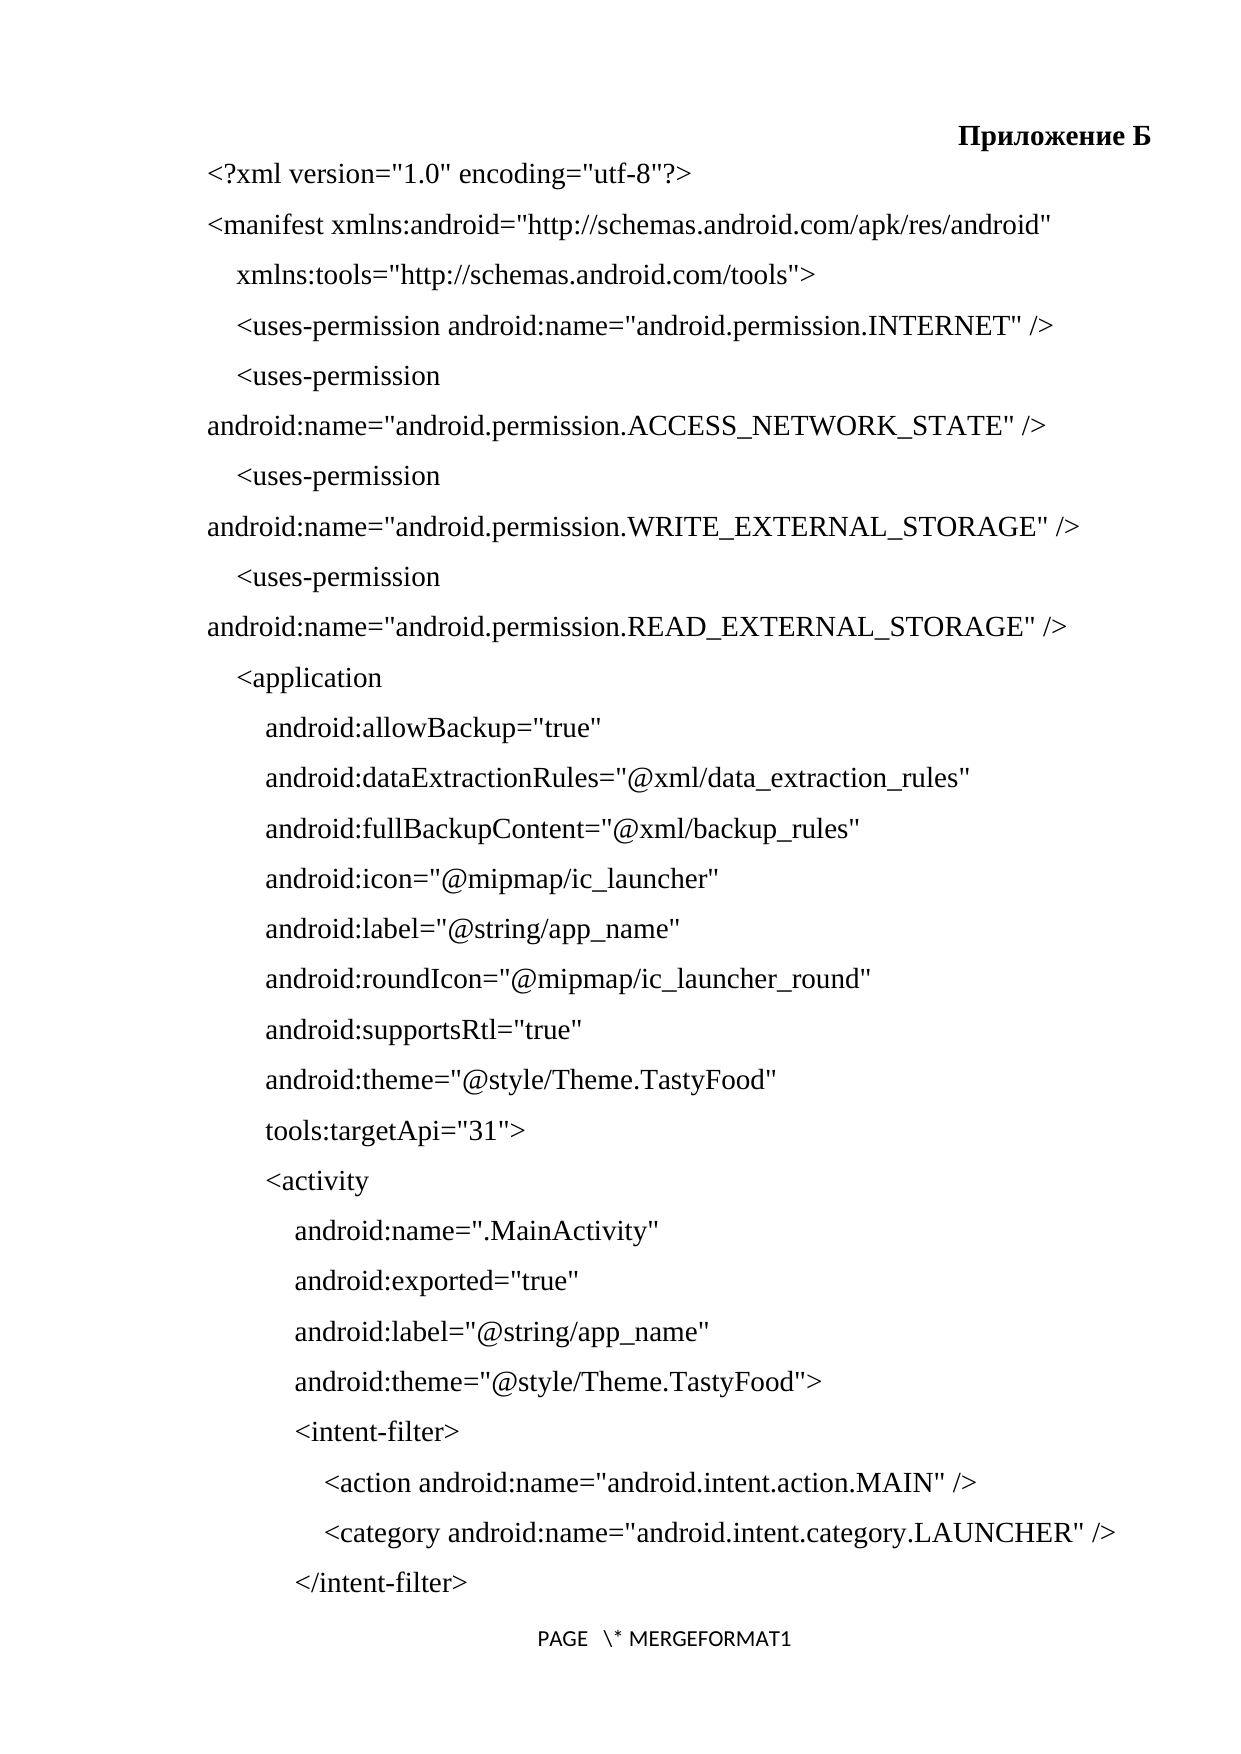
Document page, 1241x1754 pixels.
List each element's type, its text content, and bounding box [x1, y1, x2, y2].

list android:dataExtractionRules="@xml/data_extraction_rules" [207, 760, 1152, 794]
list <uses-permission android:name="android.permission.WRITE_EXTERNAL_STORAGE" /> [207, 458, 1152, 542]
list <uses-permission android:name="android.permission.ACCESS_NETWORK_STATE" /> [207, 358, 1152, 442]
subtitle Приложение Б [177, 118, 1152, 152]
list android:allowBackup="true" [207, 710, 1152, 744]
list tools:targetApi="31"> [207, 1113, 1152, 1146]
list <activity [207, 1163, 1152, 1196]
list <?xml version="1.0" encoding="utf-8"?> [207, 157, 1152, 190]
list android:theme="@style/Theme.TastyFood"> [207, 1364, 1152, 1398]
list <category android:name="android.intent.category.LAUNCHER" /> [207, 1515, 1152, 1549]
list android:roundIcon="@mipmap/ic_launcher_round" [207, 962, 1152, 995]
list <application [207, 660, 1152, 693]
list android:supportsRtl="true" [207, 1012, 1152, 1046]
list <uses-permission android:name="android.permission.INTERNET" /> [207, 308, 1152, 341]
list <manifest xmlns:android="http://schemas.android.com/apk/res/android" [207, 207, 1152, 241]
list android:exported="true" [207, 1263, 1152, 1297]
list xmlns:tools="http://schemas.android.com/tools"> [207, 257, 1152, 291]
list <uses-permission android:name="android.permission.READ_EXTERNAL_STORAGE" /> [207, 559, 1152, 643]
list android:theme="@style/Theme.TastyFood" [207, 1062, 1152, 1096]
list android:icon="@mipmap/ic_launcher" [207, 861, 1152, 894]
list </intent-filter> [207, 1565, 1152, 1599]
list android:label="@string/app_name" [207, 911, 1152, 945]
list <intent-filter> [207, 1414, 1152, 1448]
list android:fullBackupContent="@xml/backup_rules" [207, 811, 1152, 844]
list android:label="@string/app_name" [207, 1314, 1152, 1347]
list <action android:name="android.intent.action.MAIN" /> [207, 1465, 1152, 1498]
list android:name=".MainActivity" [207, 1213, 1152, 1247]
